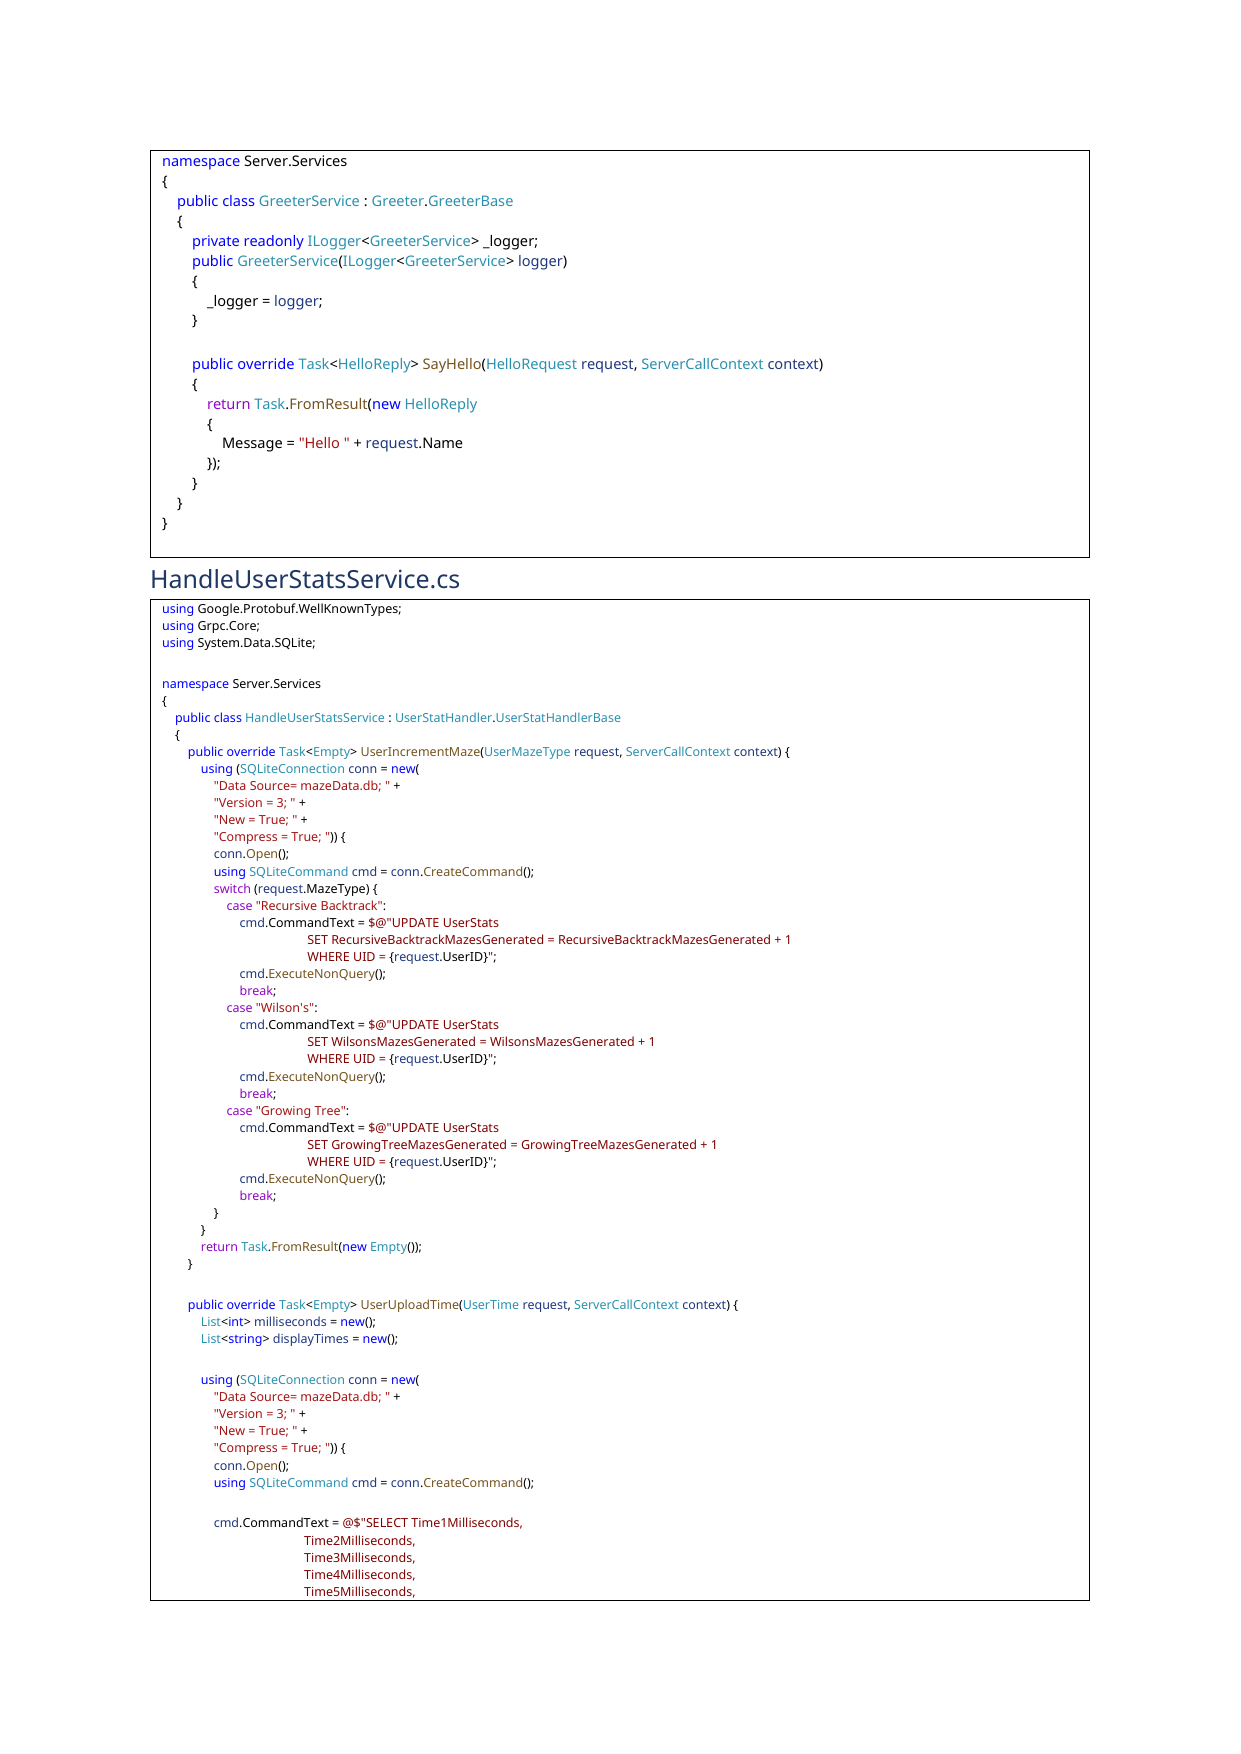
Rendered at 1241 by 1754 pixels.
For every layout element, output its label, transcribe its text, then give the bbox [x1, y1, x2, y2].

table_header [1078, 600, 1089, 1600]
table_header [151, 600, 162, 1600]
subtitle HandleUserStatsService.cs [150, 562, 1090, 596]
